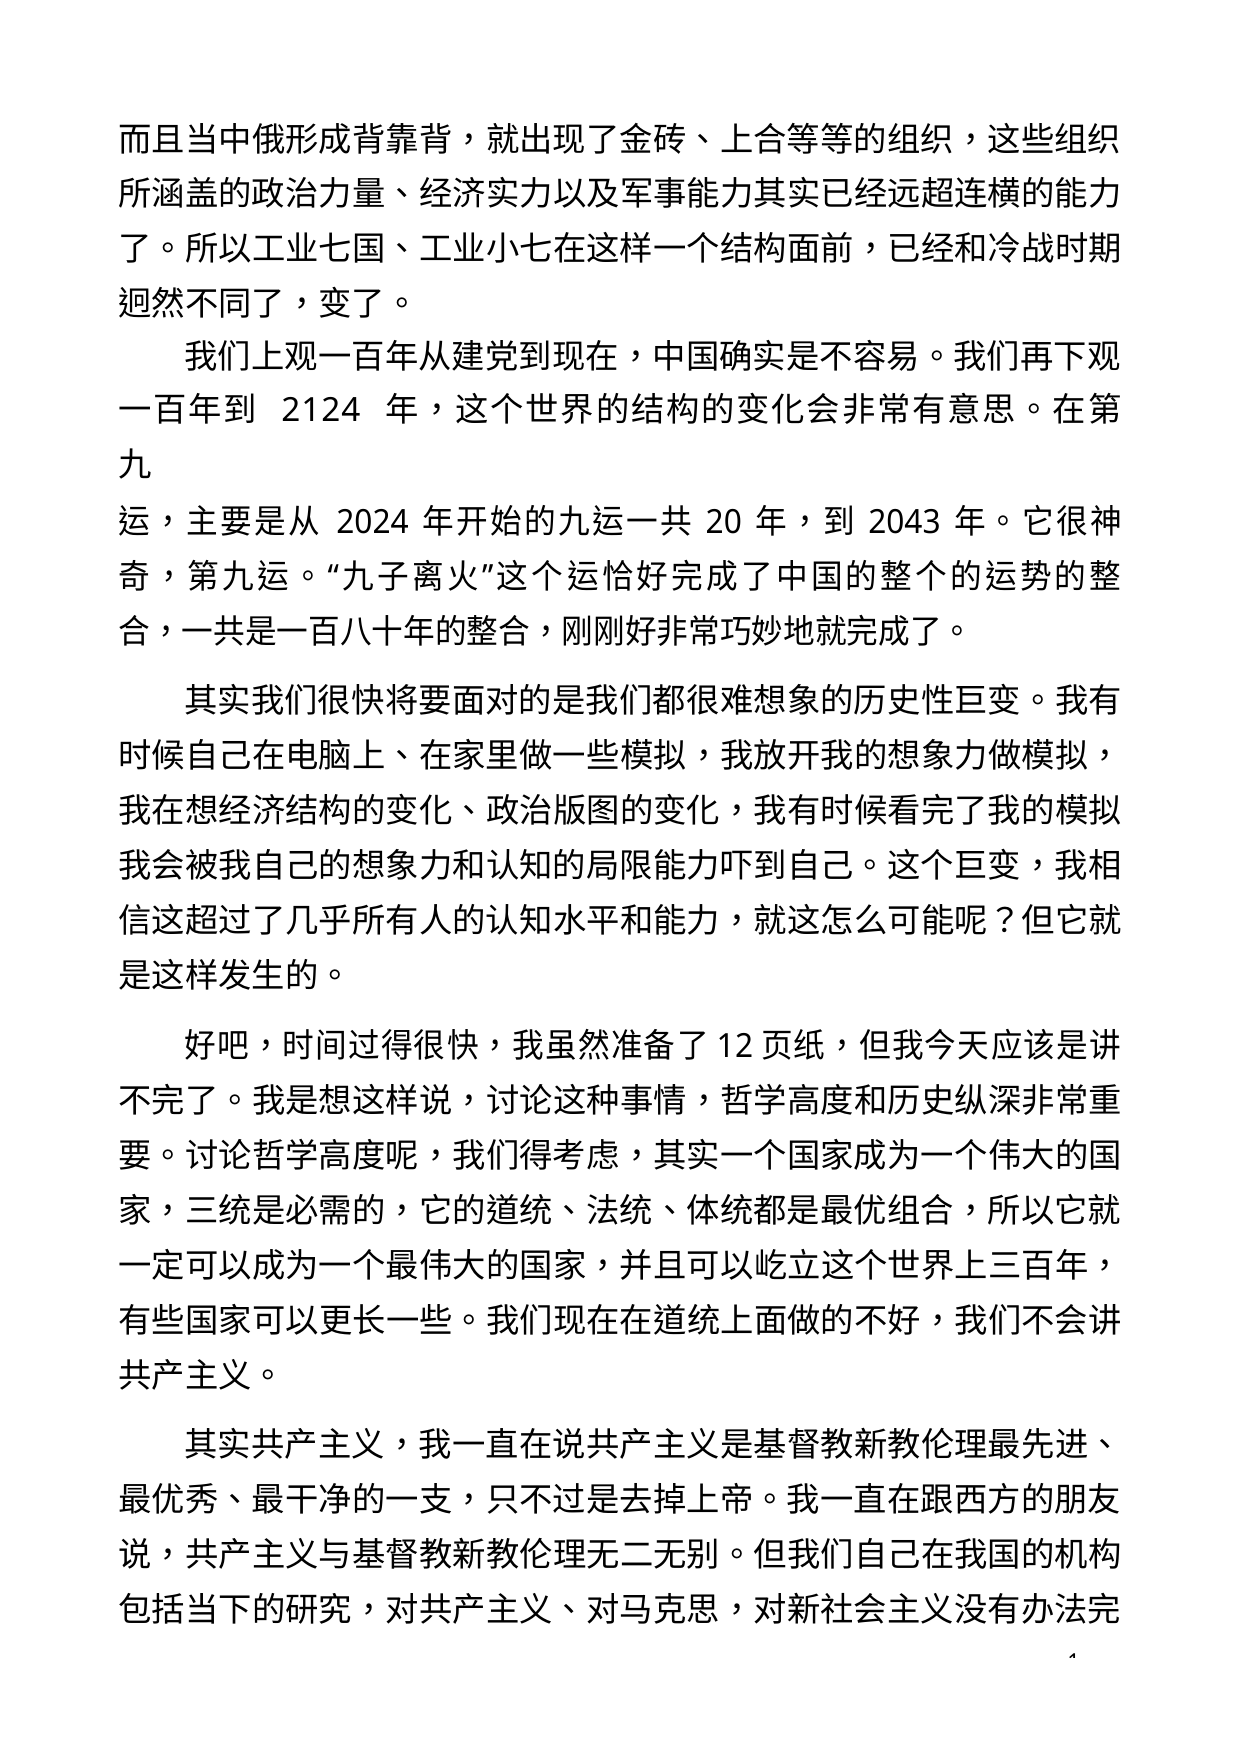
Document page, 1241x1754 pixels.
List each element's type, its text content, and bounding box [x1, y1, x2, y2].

text ⽽且当中俄形成背靠背，就出现了⾦砖、上合等等的组织，这些组织 [118, 114, 1122, 160]
text 其实我们很快将要面对的是我们都很难想象的历史性巨变。我有 时候自⼰在电脑上、在家里做⼀些模拟，我放开我的想象⼒做模拟， 我在想经济结构的变化、政治版图的变化，我有时候看完了我的模拟 我会被我自⼰的想象⼒和认知的局限能⼒吓到自⼰。这个巨变，我相 信这超过了⼏乎所有⼈的认知⽔平和能⼒，就这怎么可能呢？但它就 是这样发⽣的。 [118, 669, 1122, 999]
text 好吧，时间过得很快，我虽然准备了12页纸，但我今天应该是讲 不完了。我是想这样说，讨论这种事情，哲学⾼度和历史纵深非常重 要。讨论哲学⾼度呢，我们得考虑，其实⼀个国家成为⼀个伟⼤的国 家，三统是必需的，它的道统、法统、体统都是最优组合，所以它就 [118, 1013, 1122, 1233]
text 我们上观⼀百年从建党到现在，中国确实是不容易。我们再下观 [184, 332, 1134, 378]
text 运，主要是从 2024 年开始的九运⼀共 20 年，到 2043 年。它很神 奇，第九运。“九⼦离⽕”这个运恰好完成了中国的整个的运势的整 合，⼀共是⼀百⼋⼗年的整合，刚刚好非常巧妙地就完成了。 [118, 489, 1122, 654]
text 其实共产主义，我⼀直在说共产主义是基督教新教伦理最先进、 最优秀、最⼲净的⼀支，只不过是去掉上帝。我⼀直在跟西⽅的朋友 说，共产主义与基督教新教伦理⽆⼆⽆别。但我们自⼰在我国的机构 包括当下的研究，对共产主义、对马克思，对新社会主义没有办法完 [118, 1413, 1122, 1633]
text ⼀百年到 2124 年，这个世界的结构的变化会非常有意思。在第九 [118, 378, 1122, 488]
text ⼀定可以成为⼀个最伟⼤的国家，并且可以屹立这个世界上三百年， 有些国家可以更长⼀些。我们现在在道统上面做的不好，我们不会讲 共产主义。 [118, 1233, 1122, 1398]
text 所涵盖的政治⼒量、经济实⼒以及军事能⼒其实已经远超连横的能⼒ 了。所以⼯业七国、⼯业小七在这样⼀个结构面前，已经和冷战时期 迥然不同了，变了。 [118, 162, 1122, 327]
